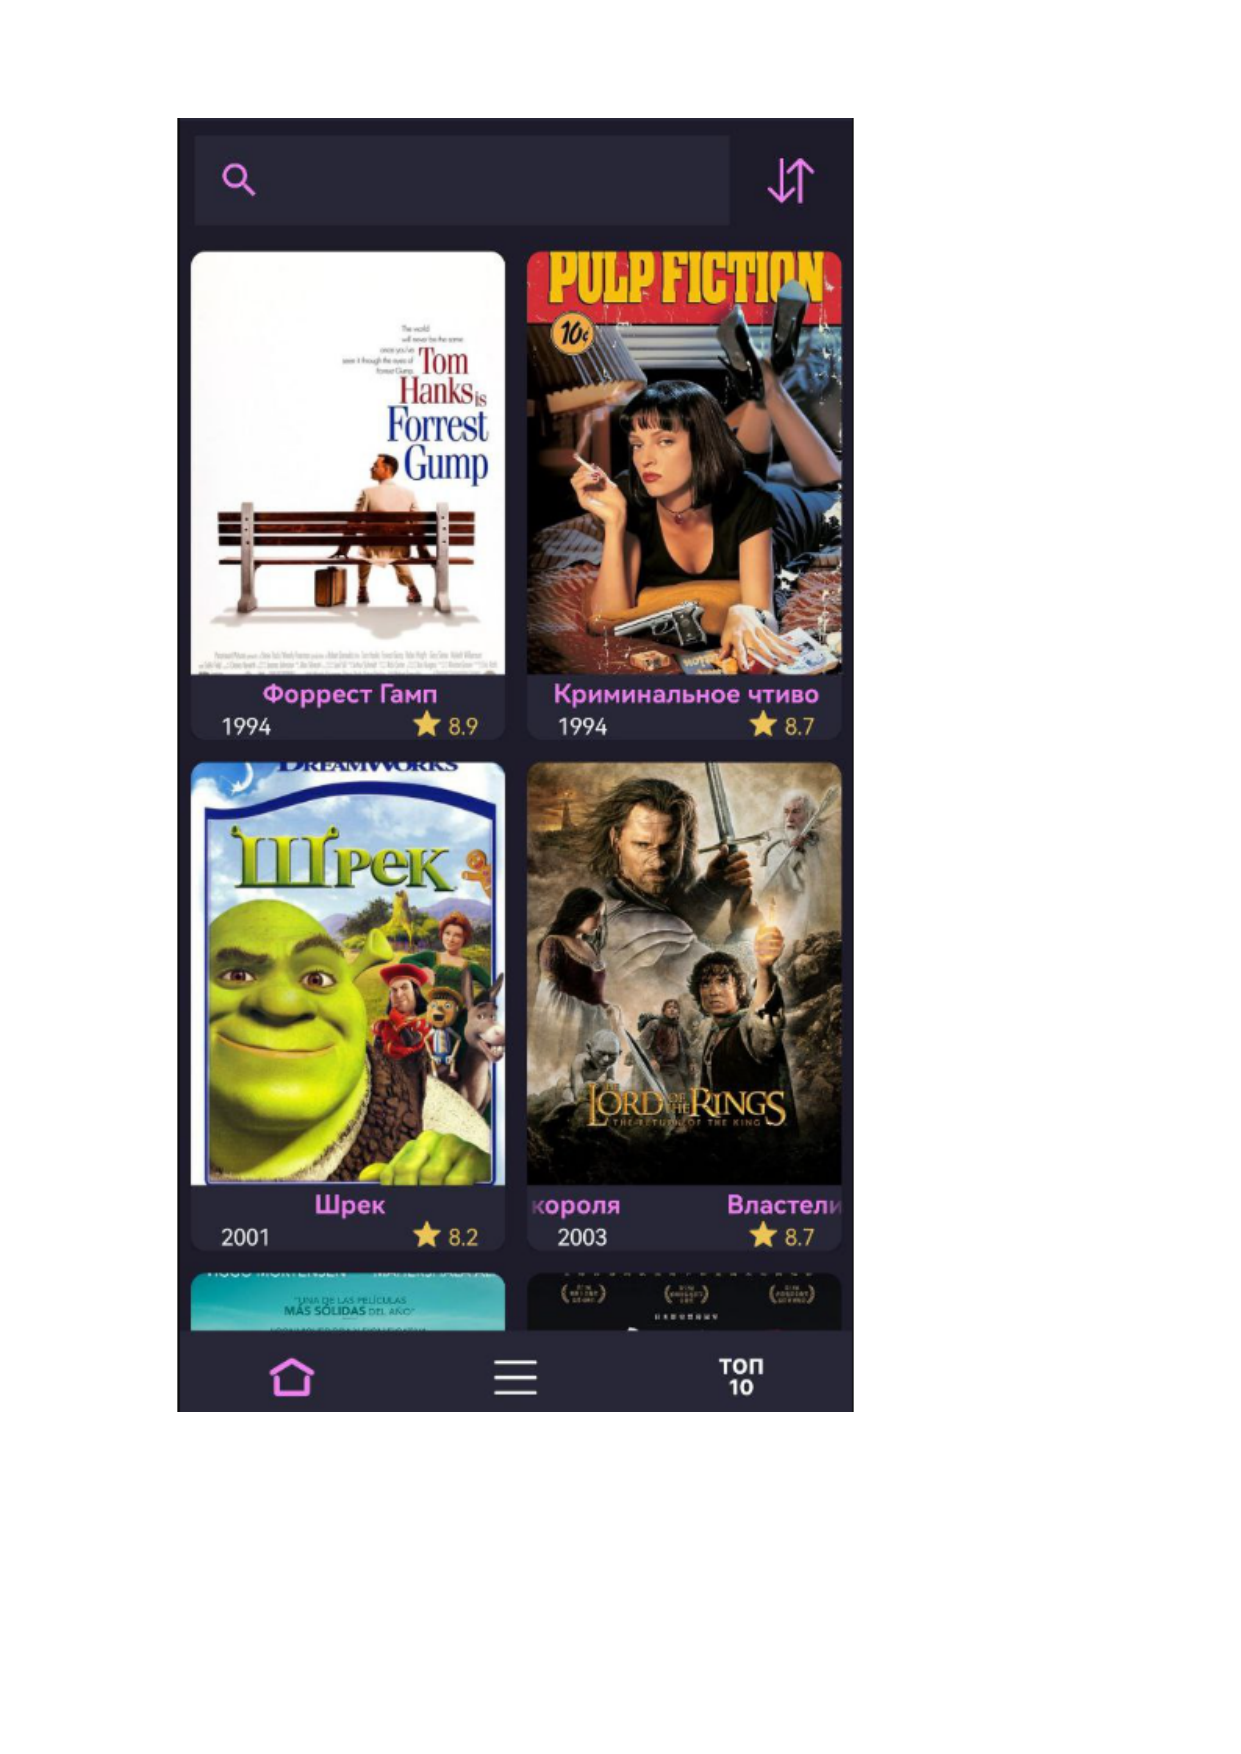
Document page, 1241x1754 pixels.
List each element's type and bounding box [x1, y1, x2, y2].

picture [177, 118, 854, 1412]
